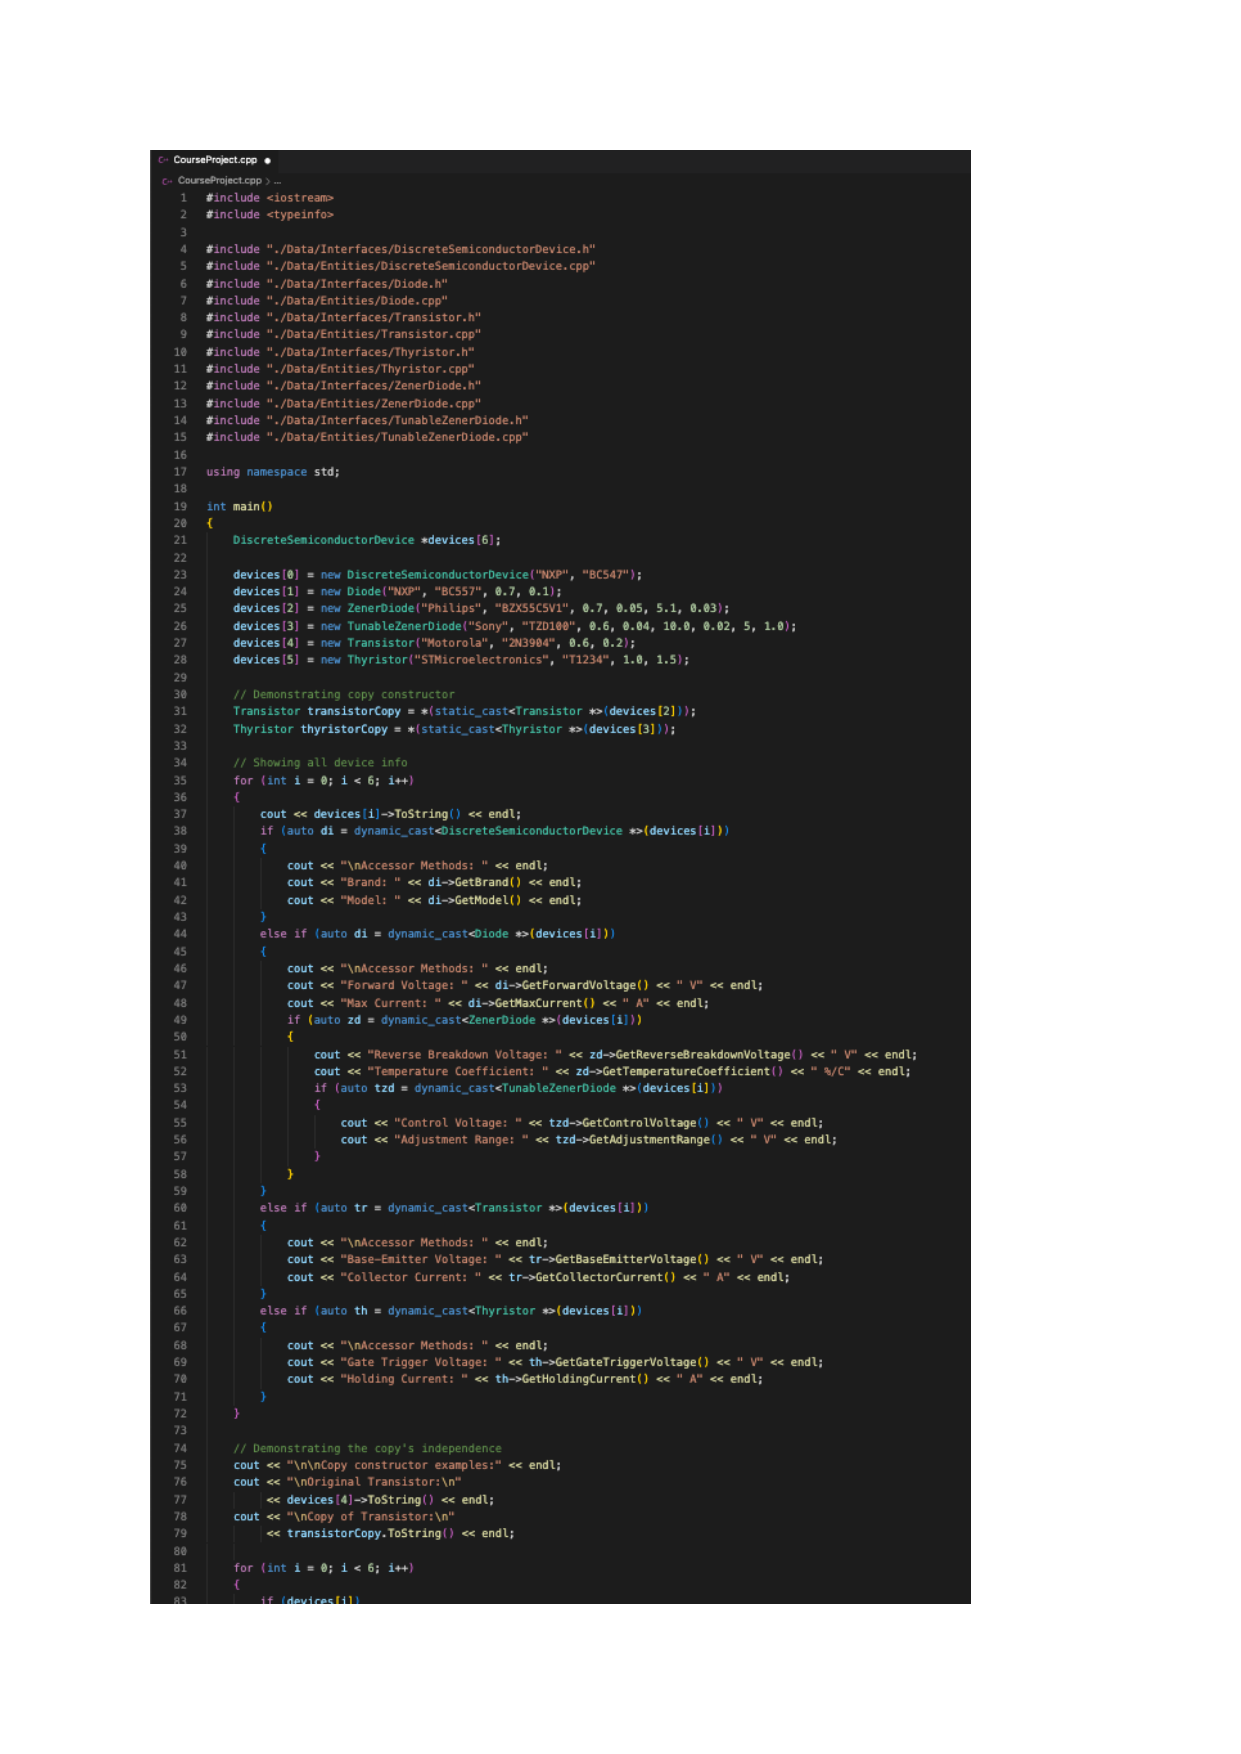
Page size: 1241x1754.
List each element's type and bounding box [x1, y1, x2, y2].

picture [150, 150, 971, 1604]
